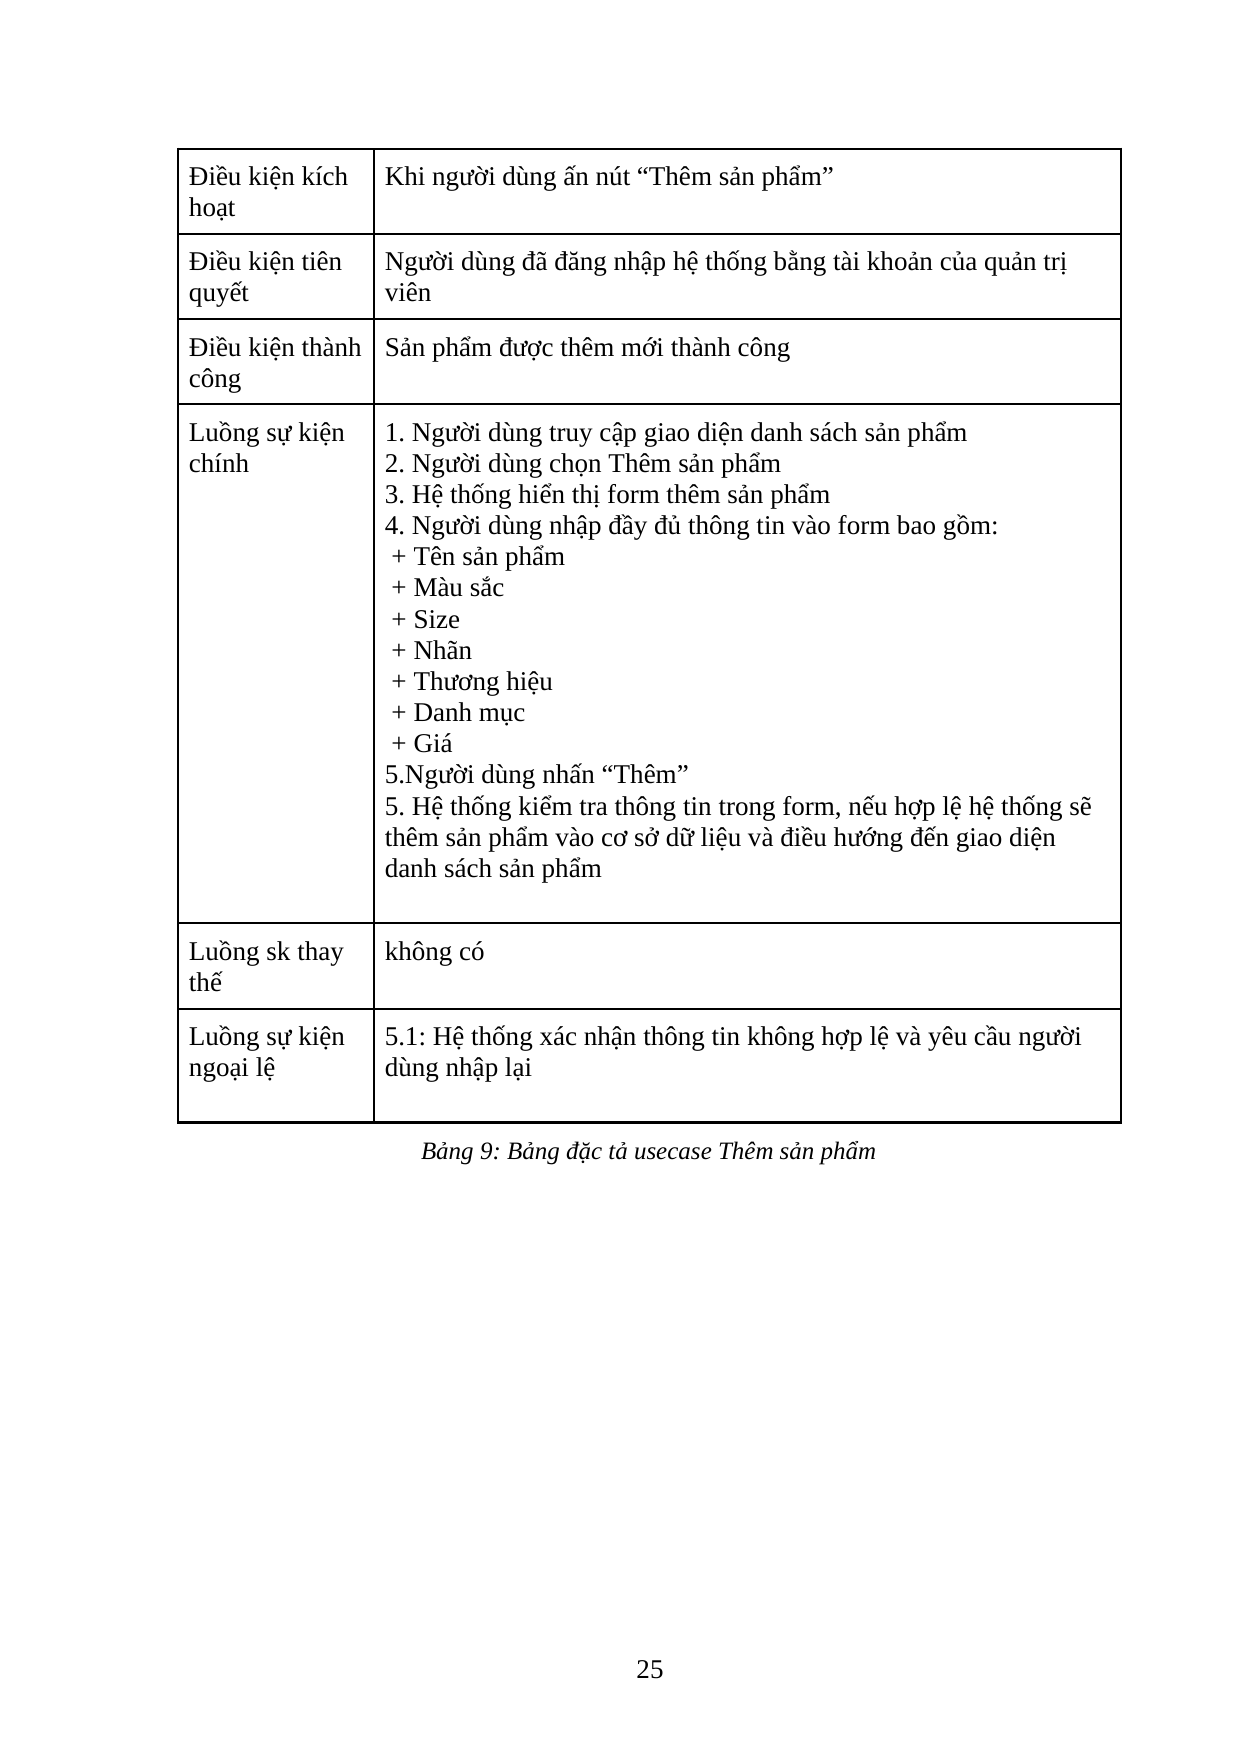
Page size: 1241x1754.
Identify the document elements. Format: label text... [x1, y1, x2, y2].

text Bảng 9: Bảng đặc tả usecase Thêm sản phẩm [177, 1136, 1122, 1165]
table_cell không có [375, 924, 1120, 1007]
table_cell Luồng sự kiện chính [179, 405, 373, 922]
table_cell Điều kiện thành công [179, 320, 373, 403]
table_cell Người dùng đã đăng nhập hệ thống bằng tài khoản của quản trị viên [375, 235, 1120, 318]
table_cell 5.1: Hệ thống xác nhận thông tin không hợp lệ và yêu cầu người dùng nhập lại [375, 1010, 1120, 1121]
table_cell Sản phẩm được thêm mới thành công [375, 320, 1120, 403]
table_cell Điều kiện kích hoạt [179, 150, 373, 233]
table_cell Khi người dùng ấn nút “Thêm sản phẩm” [375, 150, 1120, 233]
table_cell Luồng sự kiện ngoại lệ [179, 1010, 373, 1121]
table_cell Điều kiện tiên quyết [179, 235, 373, 318]
table_cell 1. Người dùng truy cập giao diện danh sách sản phẩm 2. Người dùng chọn Thêm sản phẩm 3. Hệ thống hiển thị form thêm sản phẩm 4. Người dùng nhập đầy đủ thông tin vào form bao gồm: + Tên sản phẩm + Màu sắc + Size + Nhãn + Thương hiệu + Danh mục + Giá 5.Người dùng nhấn “Thêm” 5. Hệ thống kiểm tra thông tin trong form, nếu hợp lệ hệ thống sẽ thêm sản phẩm vào cơ sở dữ liệu và điều hướng đến giao diện danh sách sản phẩm [375, 405, 1120, 922]
table_cell Luồng sk thay thế [179, 924, 373, 1007]
